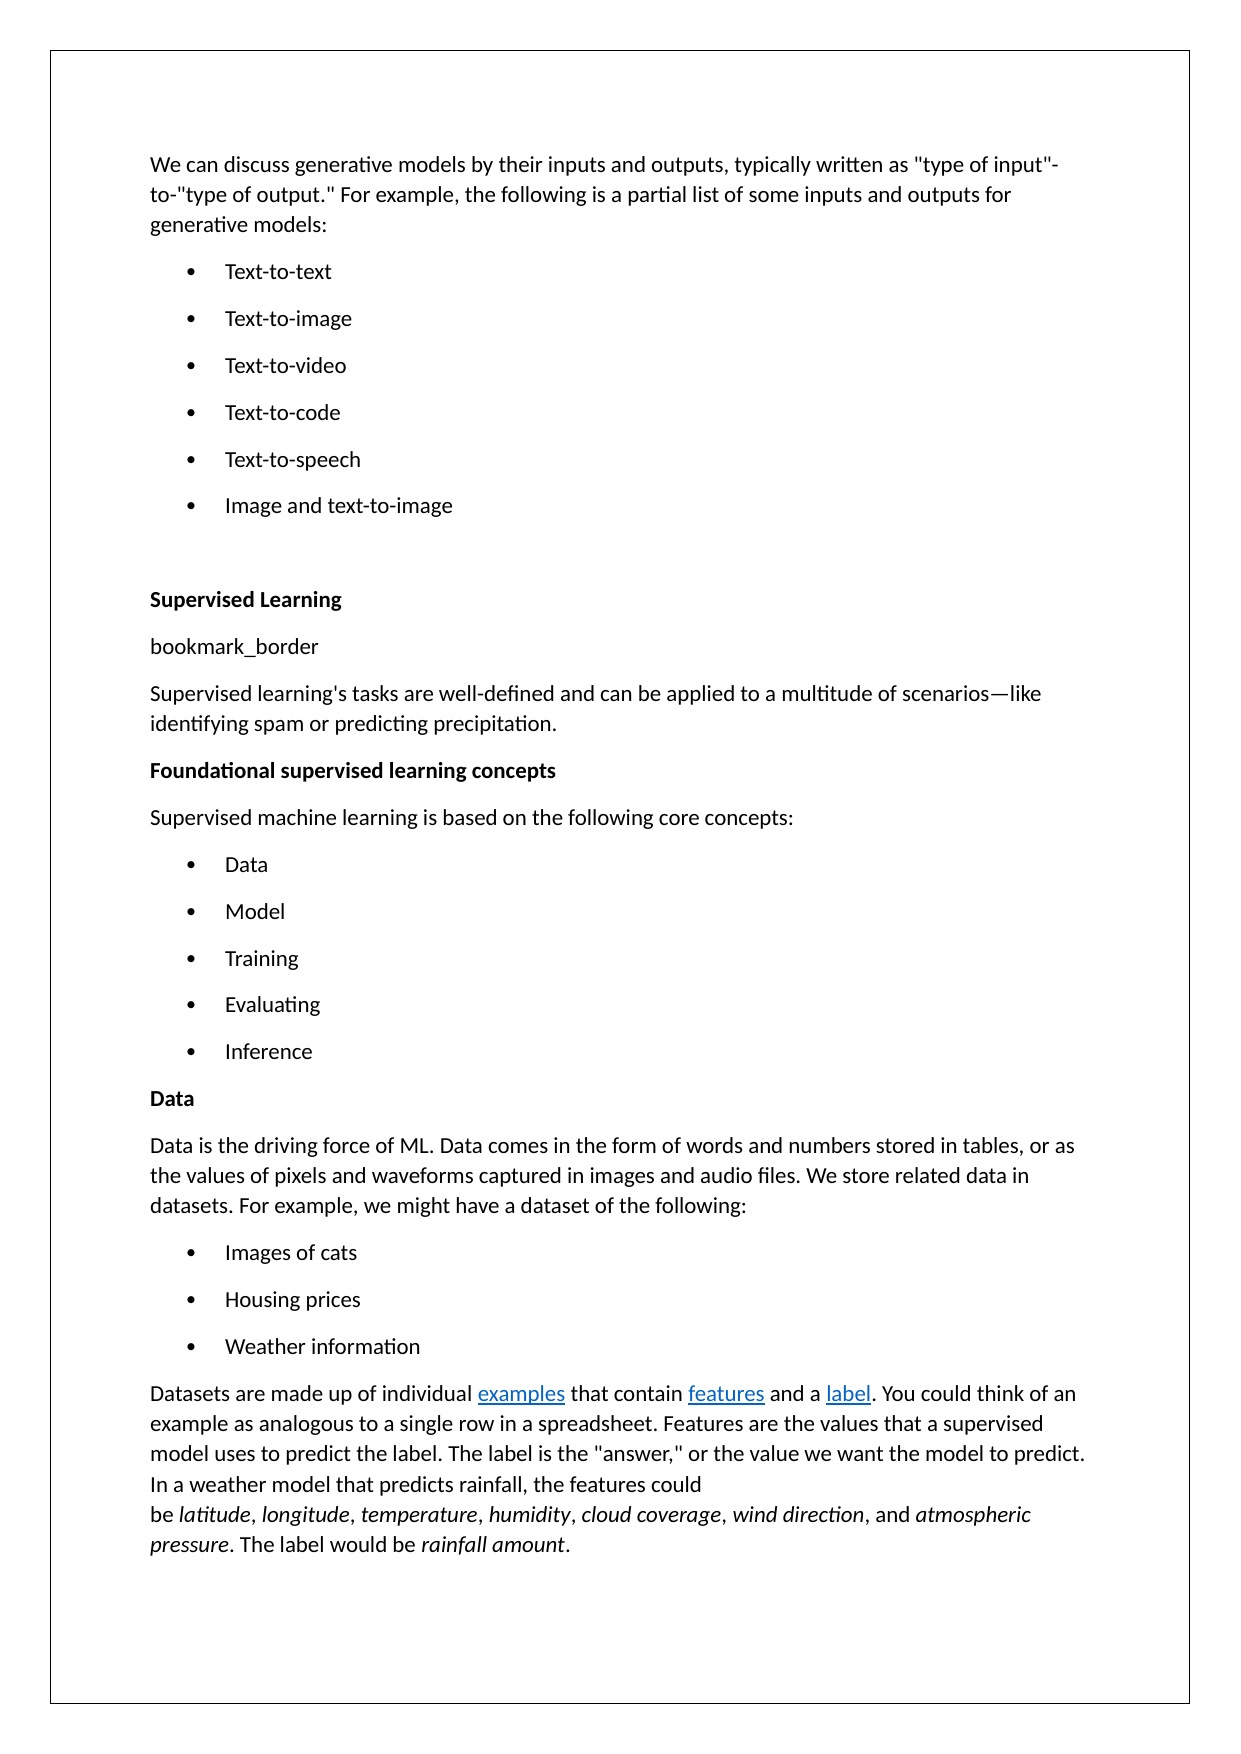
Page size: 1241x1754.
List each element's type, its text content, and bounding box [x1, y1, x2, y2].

list Evaluating [187, 991, 1090, 1019]
list Data [187, 850, 1090, 878]
text bookmark_border [150, 632, 1090, 660]
text Data [150, 1084, 1090, 1112]
list Text-to-video [187, 351, 1090, 379]
list Text-to-text [187, 257, 1090, 285]
text Supervised learning's tasks are well-defined and can be applied to a multitude of scenarios—like identifying spam or predicting precipitation. [150, 679, 1090, 737]
text Data is the driving force of ML. Data comes in the form of words and numbers stored in tables, or as the values of pixels and waveforms captured in images and audio files. We store related data in datasets. For example, we might have a dataset of the following: [150, 1131, 1090, 1220]
list Inference [187, 1037, 1090, 1066]
list Text-to-speech [187, 445, 1090, 473]
text Foundational supervised learning concepts [150, 756, 1090, 784]
list Model [187, 897, 1090, 925]
list Text-to-image [187, 304, 1090, 332]
list Weather information [187, 1332, 1090, 1360]
list Images of cats [187, 1238, 1090, 1267]
text Supervised machine learning is based on the following core concepts: [150, 803, 1090, 831]
list Text-to-code [187, 398, 1090, 426]
text We can discuss generative models by their inputs and outputs, typically written as "type of input"-to-"type of output." For example, the following is a partial list of some inputs and outputs for generative models: [150, 150, 1090, 238]
text Datasets are made up of individual examples that contain features and a label. You could think of an example as analogous to a single row in a spreadsheet. Features are the values that a supervised model uses to predict the label. The label is the "answer," or the value we want the model to predict. In a weather model that predicts rainfall, the features could be latitude, longitude, temperature, humidity, cloud coverage, wind direction, and atmospheric pressure. The label would be rainfall amount. [150, 1379, 1090, 1558]
list Housing prices [187, 1285, 1090, 1313]
text Supervised Learning [150, 585, 1090, 613]
list Training [187, 944, 1090, 972]
list Image and text-to-image [187, 492, 1090, 520]
